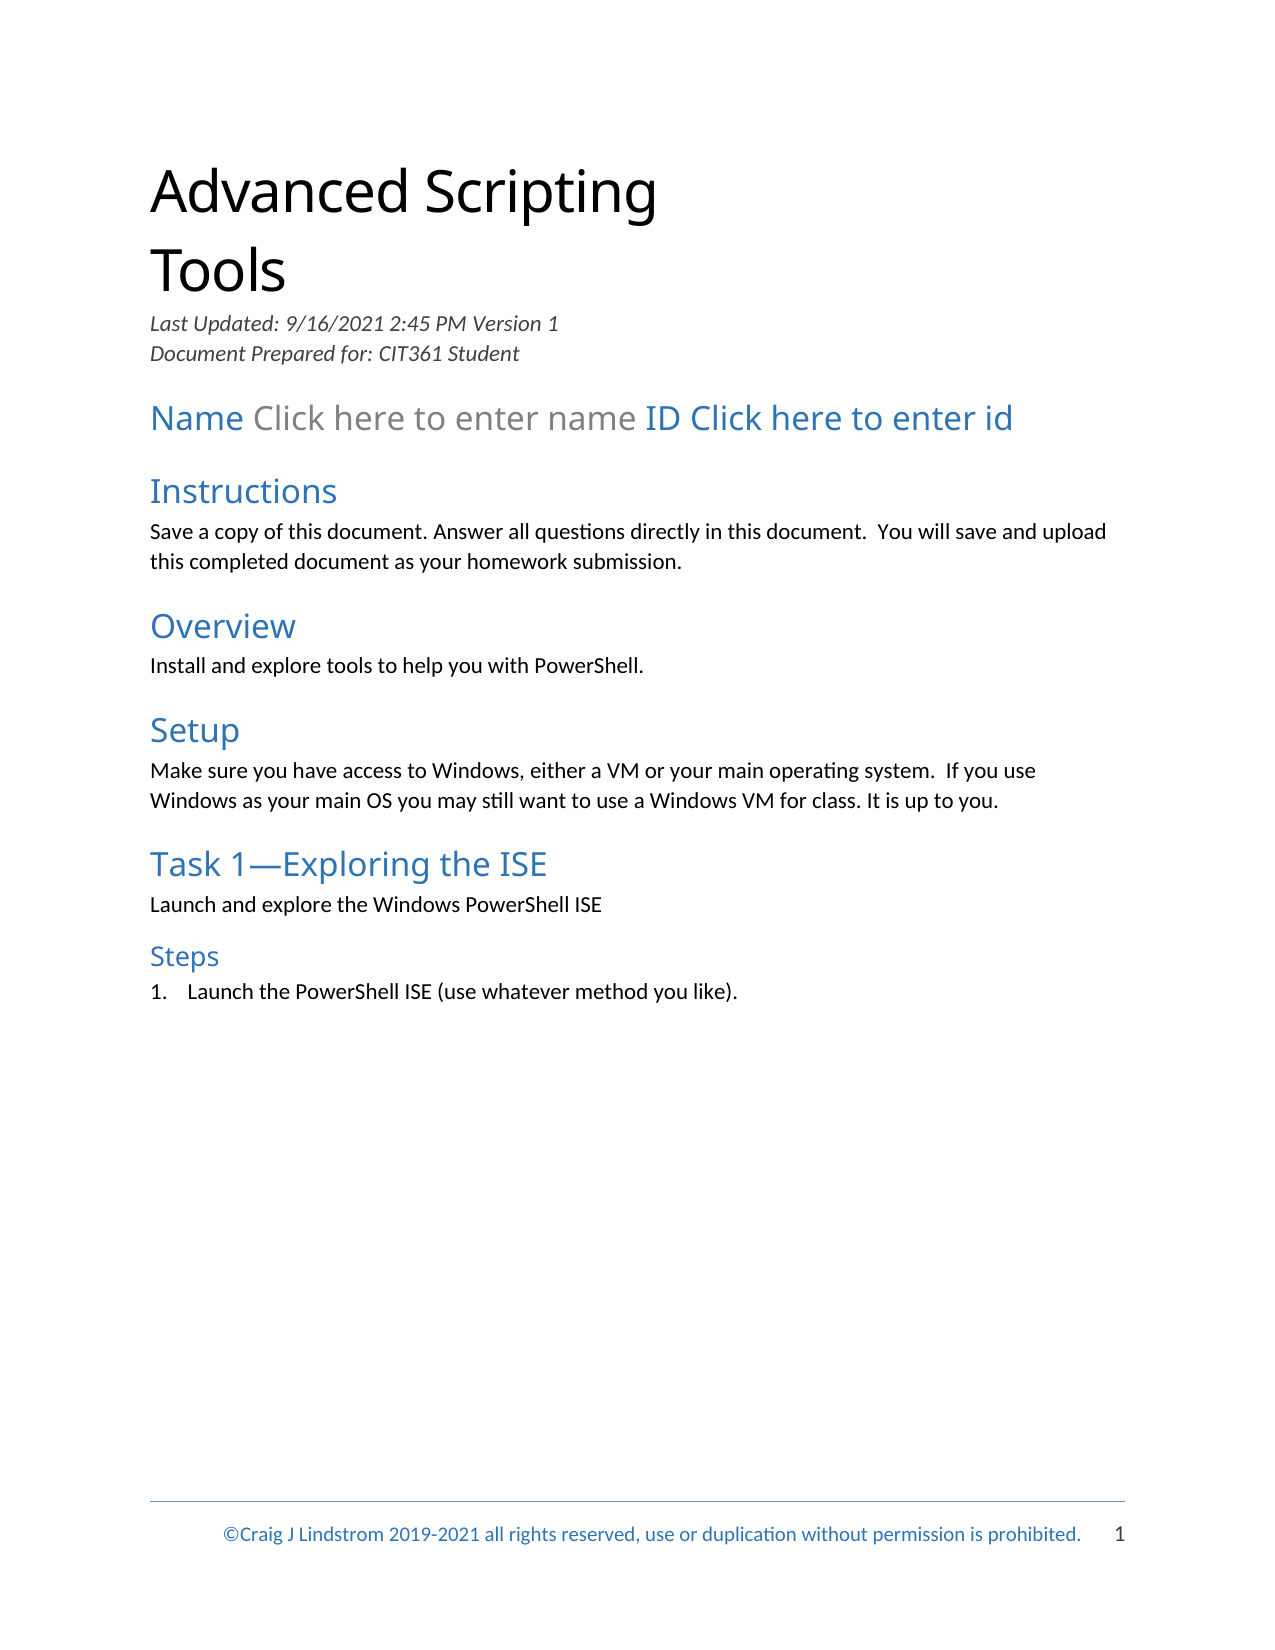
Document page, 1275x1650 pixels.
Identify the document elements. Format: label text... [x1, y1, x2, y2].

text Last Updated: 9/16/2021 8:44 AM Version 1 Document Prepared for: CIT361 Student [150, 309, 1125, 367]
subtitle Task 1—Exploring the ISE [150, 841, 1125, 887]
subtitle Steps [150, 937, 1125, 974]
list Launch the PowerShell ISE (use whatever method you like). [150, 977, 1125, 1005]
text Save a copy of this document. Answer all questions directly in this document. You will save and upload this completed document as your homework submission. [150, 517, 1125, 576]
text Make sure you have access to Windows, either a VM or your main operating system. If you use Windows as your main OS you may still want to use a Windows VM for class. It is up to you. [150, 756, 1125, 814]
subtitle Setup [150, 707, 1125, 752]
text Launch and explore the Windows PowerShell ISE [150, 890, 1125, 918]
subtitle Instructions [150, 468, 1125, 514]
text Install and explore tools to help you with PowerShell. [150, 652, 1125, 680]
subtitle Overview [150, 603, 1125, 648]
subtitle Name ID [150, 394, 1125, 440]
